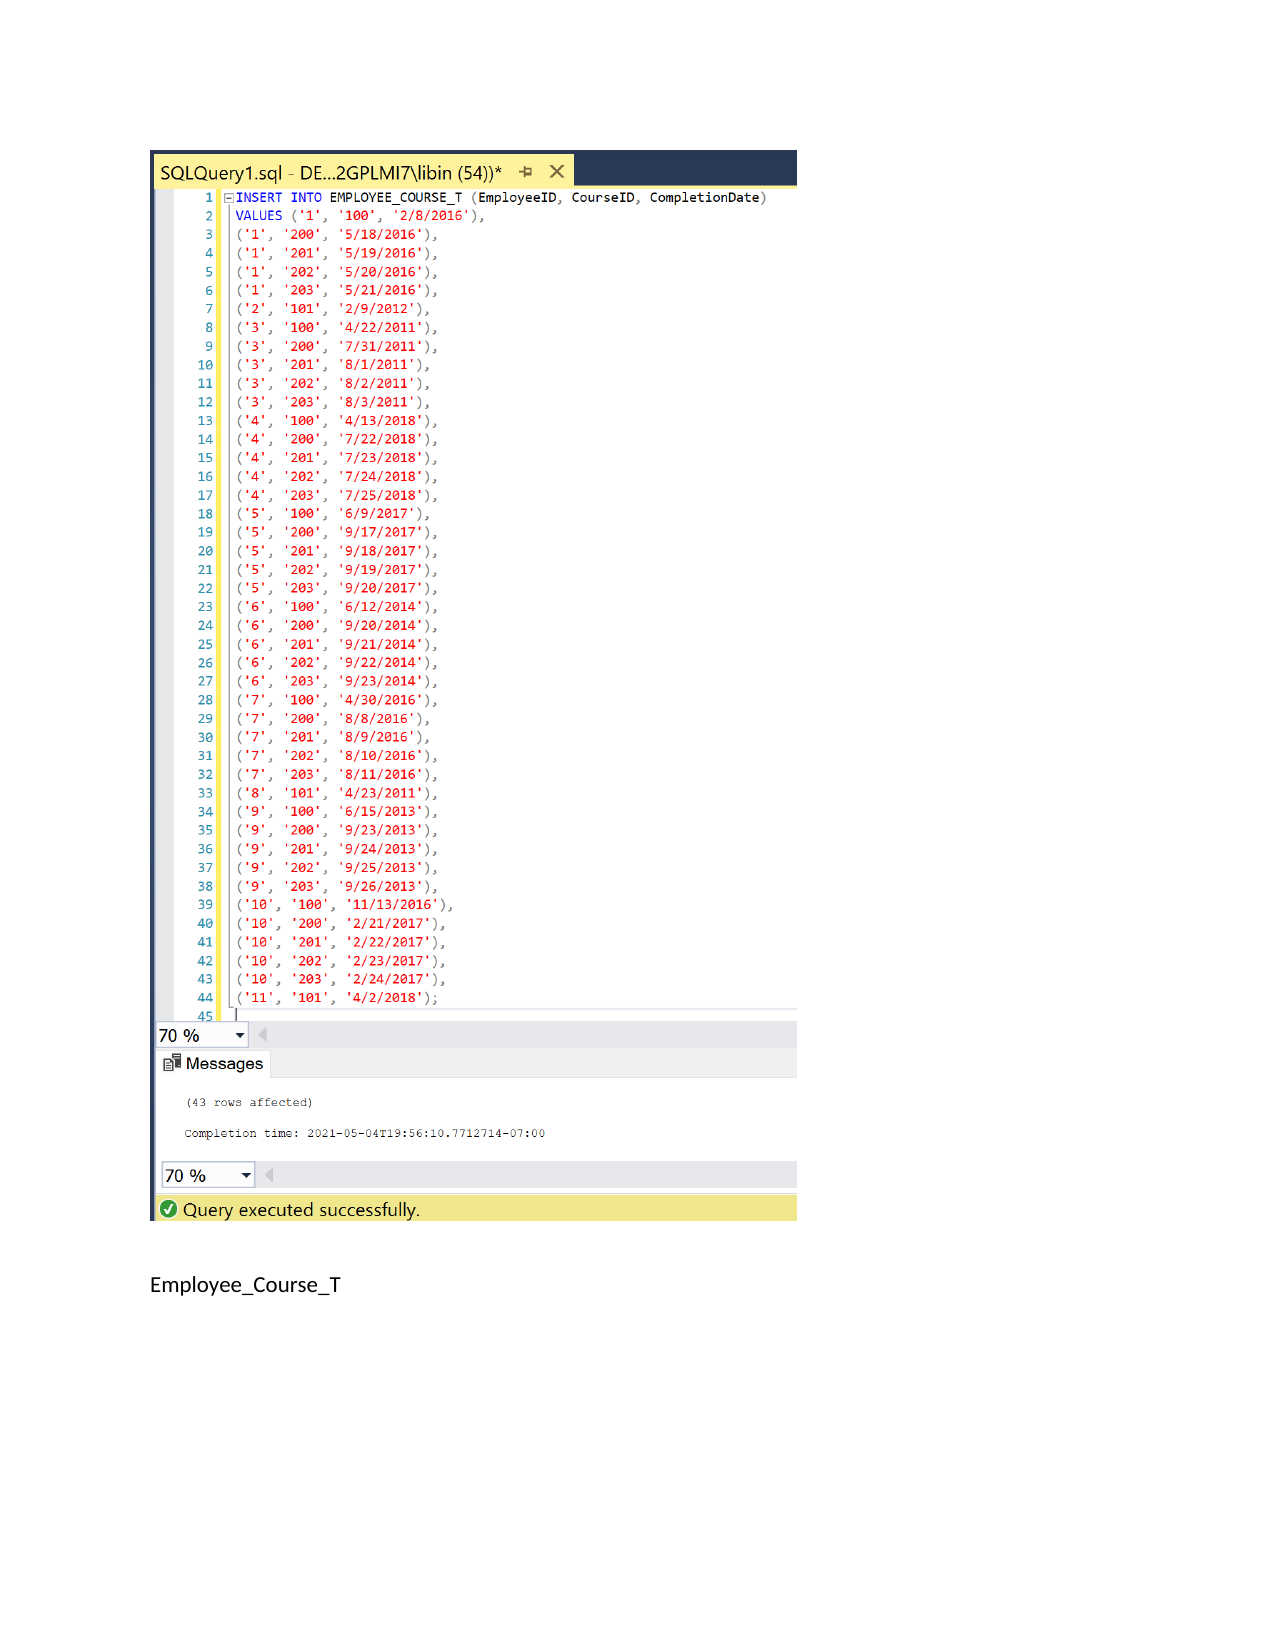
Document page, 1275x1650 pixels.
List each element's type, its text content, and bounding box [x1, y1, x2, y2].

picture [150, 150, 797, 1221]
text Employee_Course_T [150, 1270, 1125, 1298]
